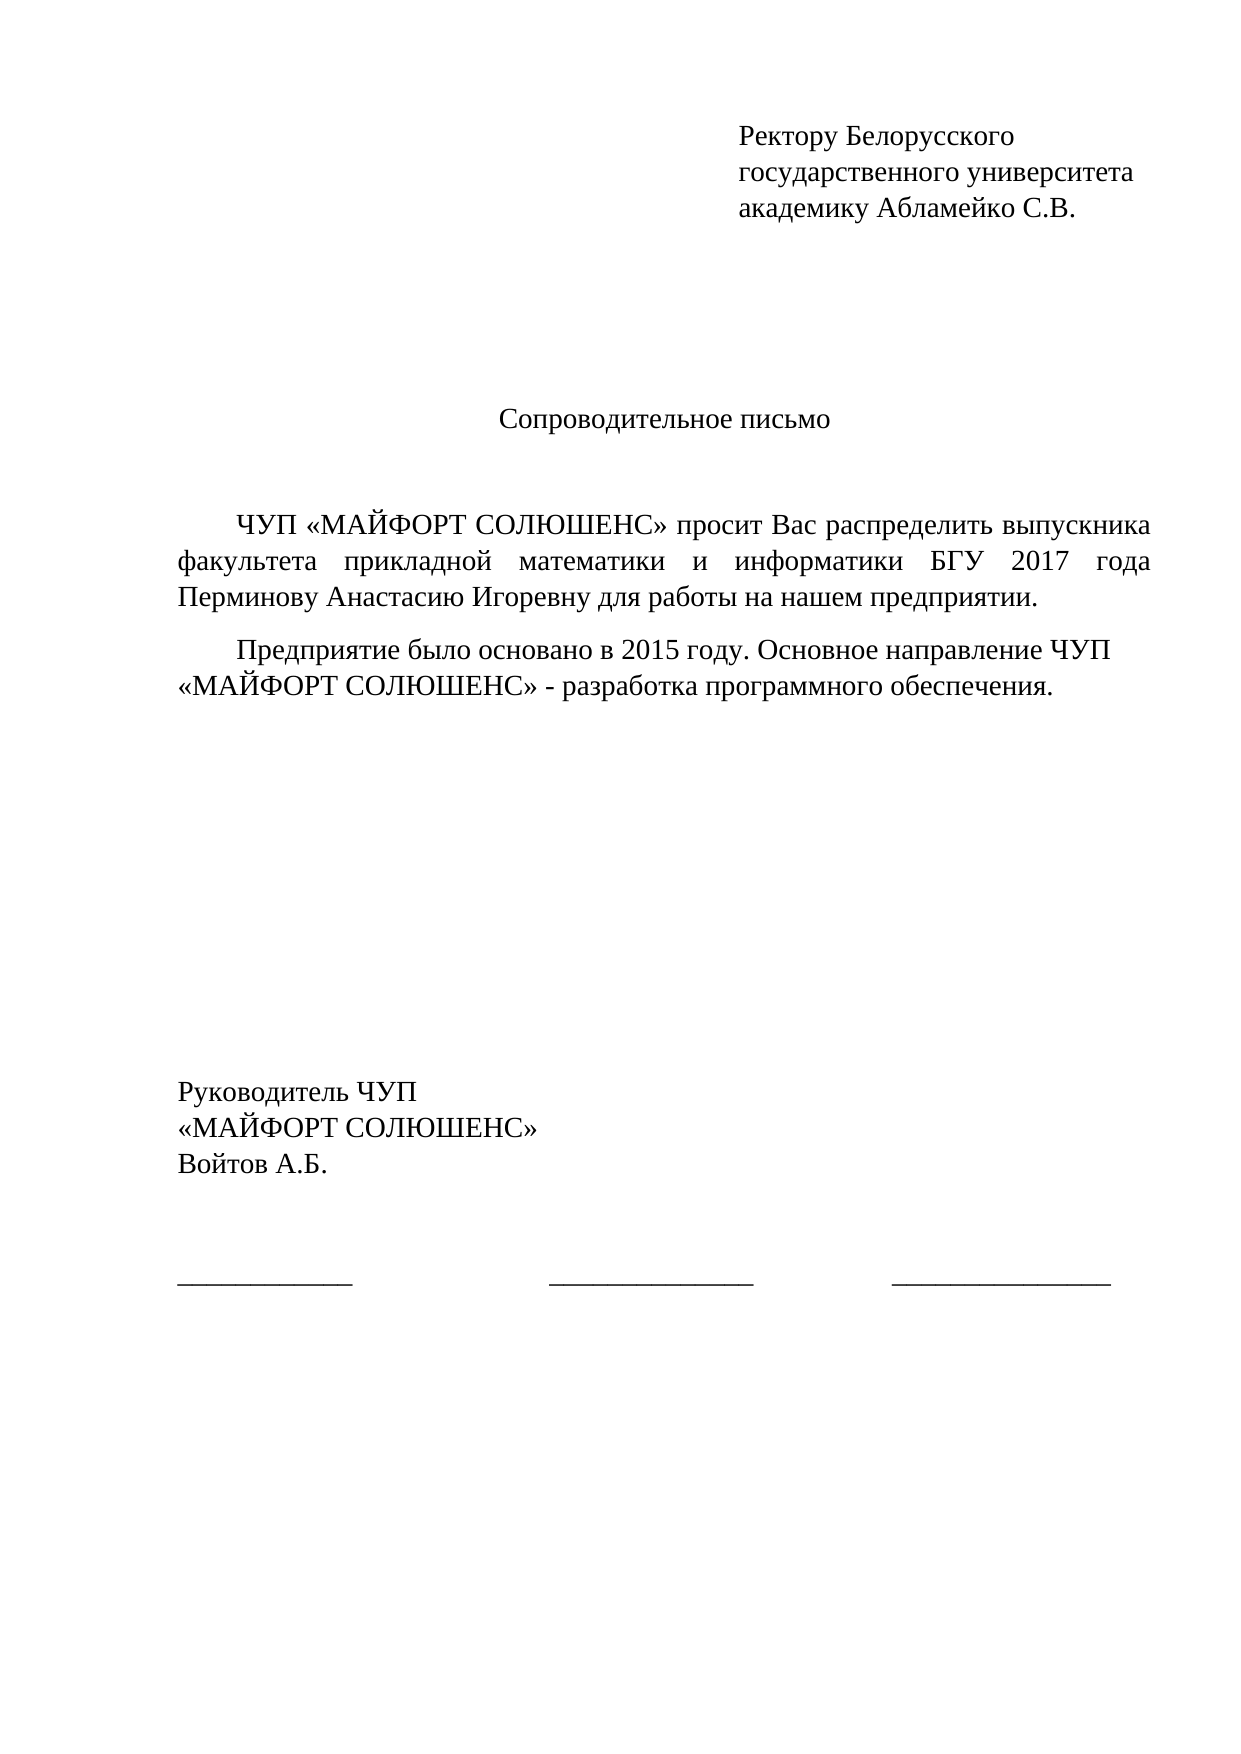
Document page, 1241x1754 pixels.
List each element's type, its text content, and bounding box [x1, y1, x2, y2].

text ____________ ______________ _______________ [177, 1255, 1152, 1289]
text Предприятие было основано в 2015 году. Основное направление ЧУП «МАЙФОРТ СОЛЮШЕНС» - разработка программного обеспечения. [177, 632, 1152, 702]
text Руководитель ЧУП [177, 1074, 1152, 1108]
text Ректору Белорусского государственного университета академику Абламейко С.В. [738, 118, 1152, 224]
text Сопроводительное письмо [177, 402, 1152, 435]
text ЧУП «МАЙФОРТ СОЛЮШЕНС» просит Вас распределить выпускника факультета прикладной математики и информатики БГУ 2017 года Перминову Анастасию Игоревну для работы на нашем предприятии. [177, 507, 1152, 613]
text «МАЙФОРТ СОЛЮШЕНС» [177, 1111, 1152, 1144]
text Войтов А.Б. [177, 1147, 1152, 1180]
